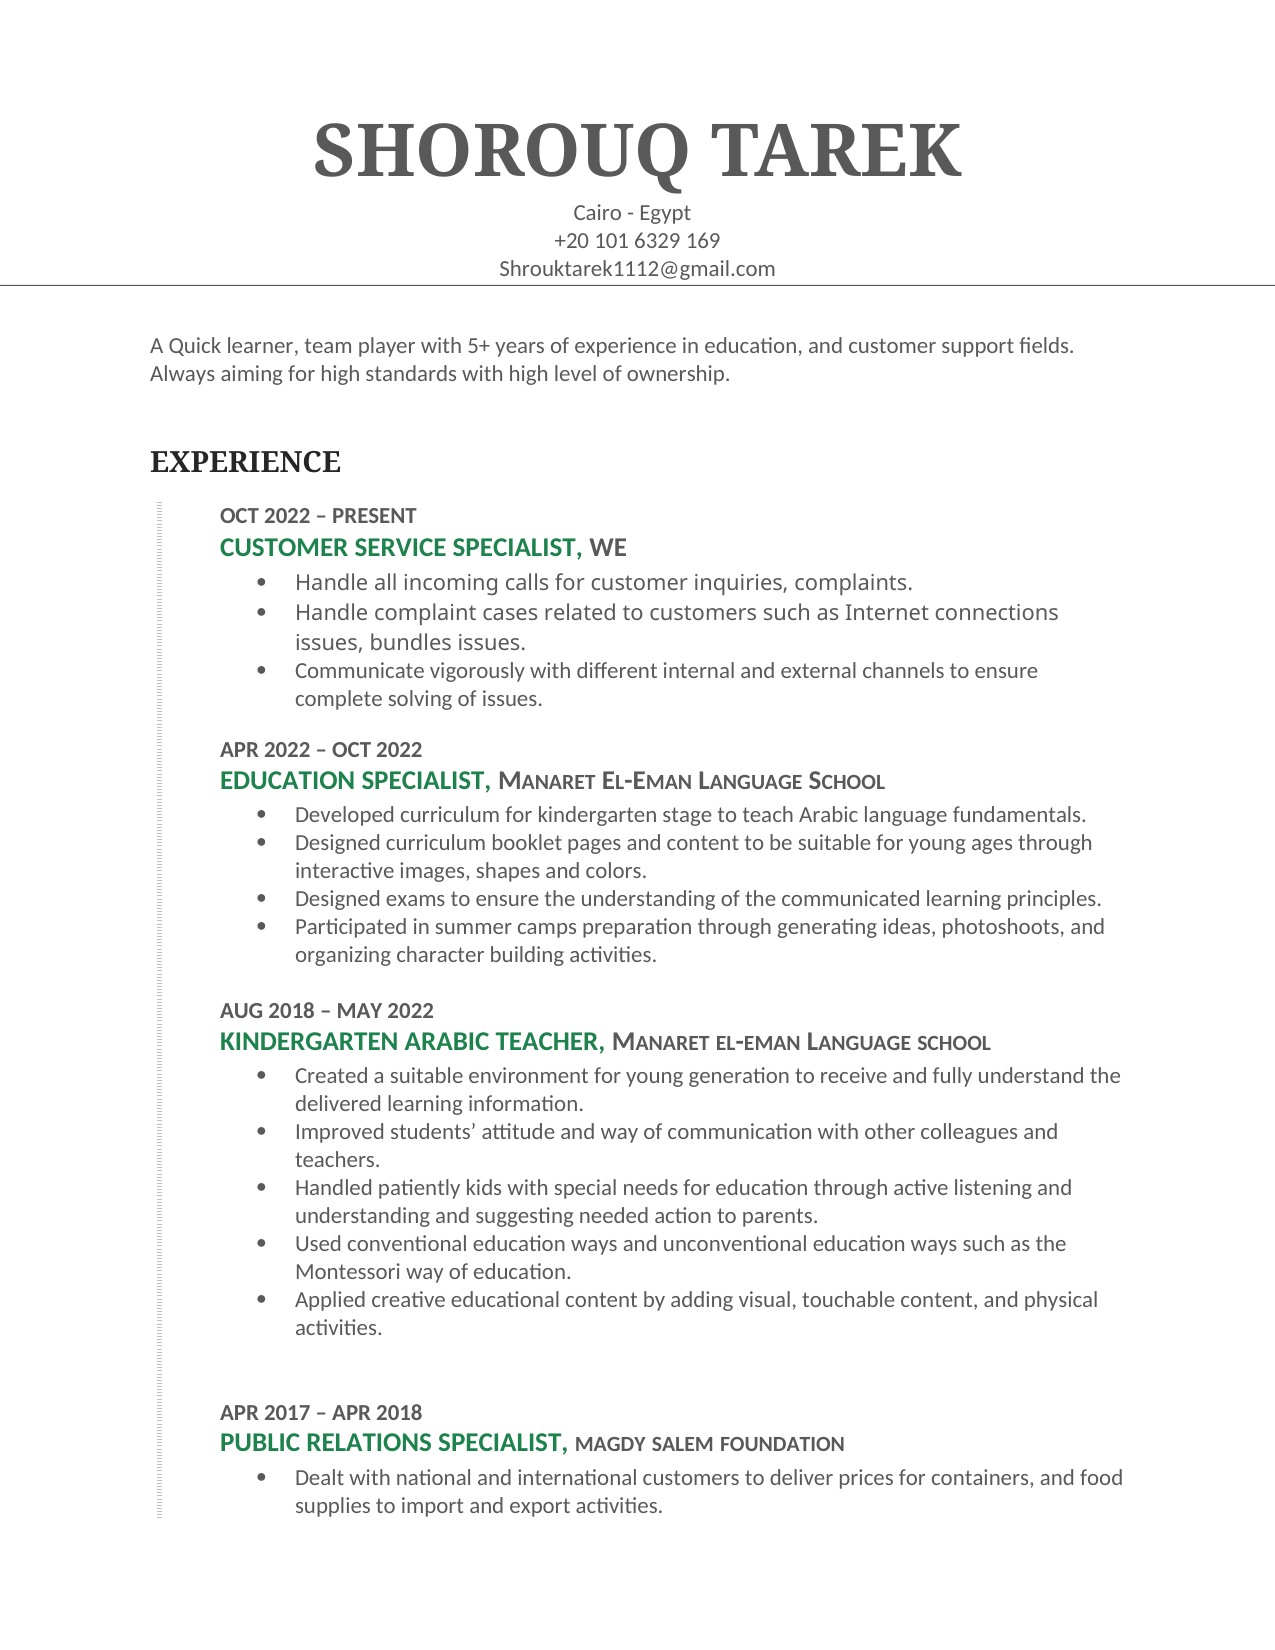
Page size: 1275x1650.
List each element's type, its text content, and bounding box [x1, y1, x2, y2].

table_cell ApR 2022 – OCT 2022 Education specialist, Manaret El-Eman Language School Developed curriculum for kindergarten stage to teach Arabic language fundamentals. Designed curriculum booklet pages and content to be suitable for young ages through interactive images, shapes and colors. Designed exams to ensure the understanding of the communicated learning principles. Participated in summer camps preparation through generating ideas, photoshoots, and organizing character building activities. Aug 2018 – may 2022 Kindergarten Arabic teacher, Manaret el-eman Language school Created a suitable environment for young generation to receive and fully understand the delivered learning information. Improved students’ attitude and way of communication with other colleagues and teachers. Handled patiently kids with special needs for education through active listening and understanding and suggesting needed action to parents. Used conventional education ways and unconventional education ways such as the Montessori way of education. Applied creative educational content by adding visual, touchable content, and physical activities. Apr 2017 – Apr 2018 Public relations specialist, magdy salem foundation Dealt with national and international customers to deliver prices for containers, and food supplies to import and export activities. [160, 712, 1125, 1519]
table_header Shorouq Tarek Cairo - Egypt +20 101 6329 169 Shrouktarek1112@gmail.com [150, 99, 1125, 286]
table_header OcT 2022 – present Customer Service Specialist, WE Handle all incoming calls for customer inquiries, complaints. Handle complaint cases related to customers such as Internet connections issues, bundles issues. Communicate vigorously with different internal and external channels to ensure complete solving of issues. [160, 502, 1125, 712]
table_cell A Quick learner, team player with 5+ years of experience in education, and customer support fields. Always aiming for high standards with high level of ownership. [150, 286, 1125, 399]
